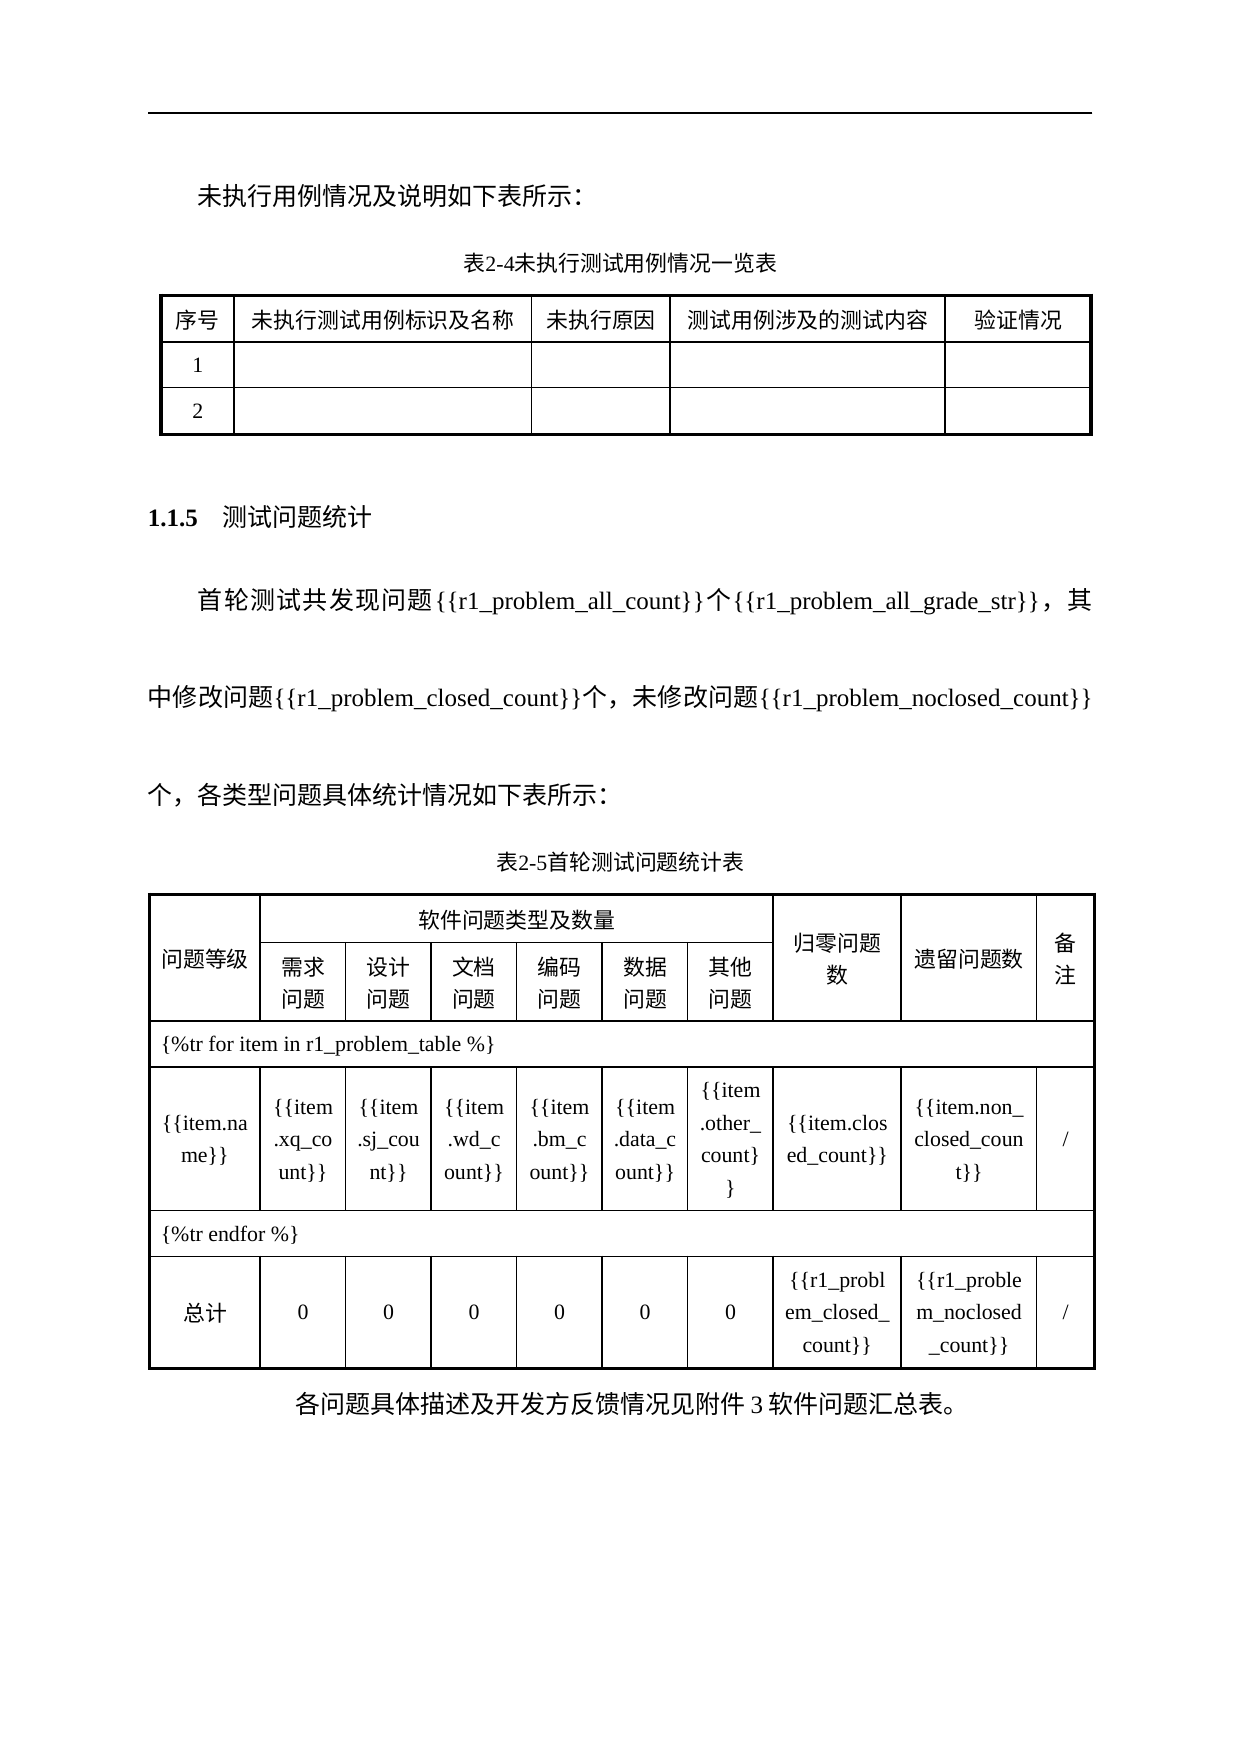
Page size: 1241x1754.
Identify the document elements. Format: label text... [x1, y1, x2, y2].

table_cell {{r1_problem_noclosed_count}} [902, 1257, 1036, 1367]
table_cell 设计 问题 [346, 943, 430, 1020]
table_header 未执行原因 [532, 297, 669, 341]
table_cell 数据 问题 [603, 943, 687, 1020]
table_cell [671, 343, 944, 387]
table_header 未执行测试用例标识及名称 [235, 297, 531, 341]
text 表2-4未执行测试用例情况一览表 [148, 245, 1092, 278]
table_cell 总计 [151, 1257, 259, 1367]
table_cell [532, 388, 669, 433]
table_cell 0 [603, 1257, 687, 1367]
table_cell {{r1_problem_closed_count}} [774, 1257, 900, 1367]
table_cell 文档 问题 [432, 943, 516, 1020]
table_cell {{item.name}} [151, 1068, 259, 1210]
table_cell 其他 问题 [688, 943, 772, 1020]
table_cell 0 [432, 1257, 516, 1367]
table_cell {{item.bm_count}} [517, 1068, 601, 1210]
table_cell [671, 388, 944, 433]
table_cell 0 [517, 1257, 601, 1367]
table_cell {{item.other_count}} [688, 1068, 772, 1210]
table_cell 需求 问题 [261, 943, 345, 1020]
table_cell [235, 343, 531, 387]
table_header 验证情况 [946, 297, 1089, 341]
table_header 问题等级 [151, 896, 259, 1020]
table_header 备注 [1037, 896, 1093, 1020]
table_cell {{item.xq_count}} [261, 1068, 345, 1210]
subtitle 测试问题统计 [148, 483, 1092, 548]
table_cell {%tr endfor %} [151, 1211, 1093, 1256]
table_header 遗留问题数 [902, 896, 1036, 1020]
table_header 测试用例涉及的测试内容 [671, 297, 944, 341]
table_cell / [1037, 1257, 1093, 1367]
table_cell {{item.wd_count}} [432, 1068, 516, 1210]
text 各问题具体描述及开发方反馈情况见附件3软件问题汇总表。 [148, 1370, 1092, 1435]
text 首轮测试共发现问题{{r1_problem_all_count}}个{{r1_problem_all_grade_str}}，其中修改问题{{r1_problem_closed_count}}个，未修改问题{{r1_problem_noclosed_count}}个，各类型问题具体统计情况如下表所示： [148, 566, 1092, 826]
table_cell [946, 388, 1089, 433]
table_cell 0 [346, 1257, 430, 1367]
table_cell 2 [163, 388, 233, 433]
table_cell {{item.data_count}} [603, 1068, 687, 1210]
table_cell {%tr for item in r1_problem_table %} [151, 1022, 1093, 1066]
table_cell [532, 343, 669, 387]
table_cell 1 [163, 343, 233, 387]
table_cell / [1037, 1068, 1093, 1210]
table_header 软件问题类型及数量 [261, 896, 772, 942]
table_header 归零问题数 [774, 896, 900, 1020]
text 未执行用例情况及说明如下表所示： [148, 162, 1092, 227]
table_cell {{item.sj_count}} [346, 1068, 430, 1210]
table_cell 0 [261, 1257, 345, 1367]
table_cell [235, 388, 531, 433]
text 表2-5首轮测试问题统计表 [148, 844, 1092, 877]
table_cell {{item.closed_count}} [774, 1068, 900, 1210]
table_cell 编码 问题 [517, 943, 601, 1020]
table_cell 0 [688, 1257, 772, 1367]
table_header 序号 [163, 297, 233, 341]
table_cell [946, 343, 1089, 387]
table_cell {{item.non_closed_count}} [902, 1068, 1036, 1210]
